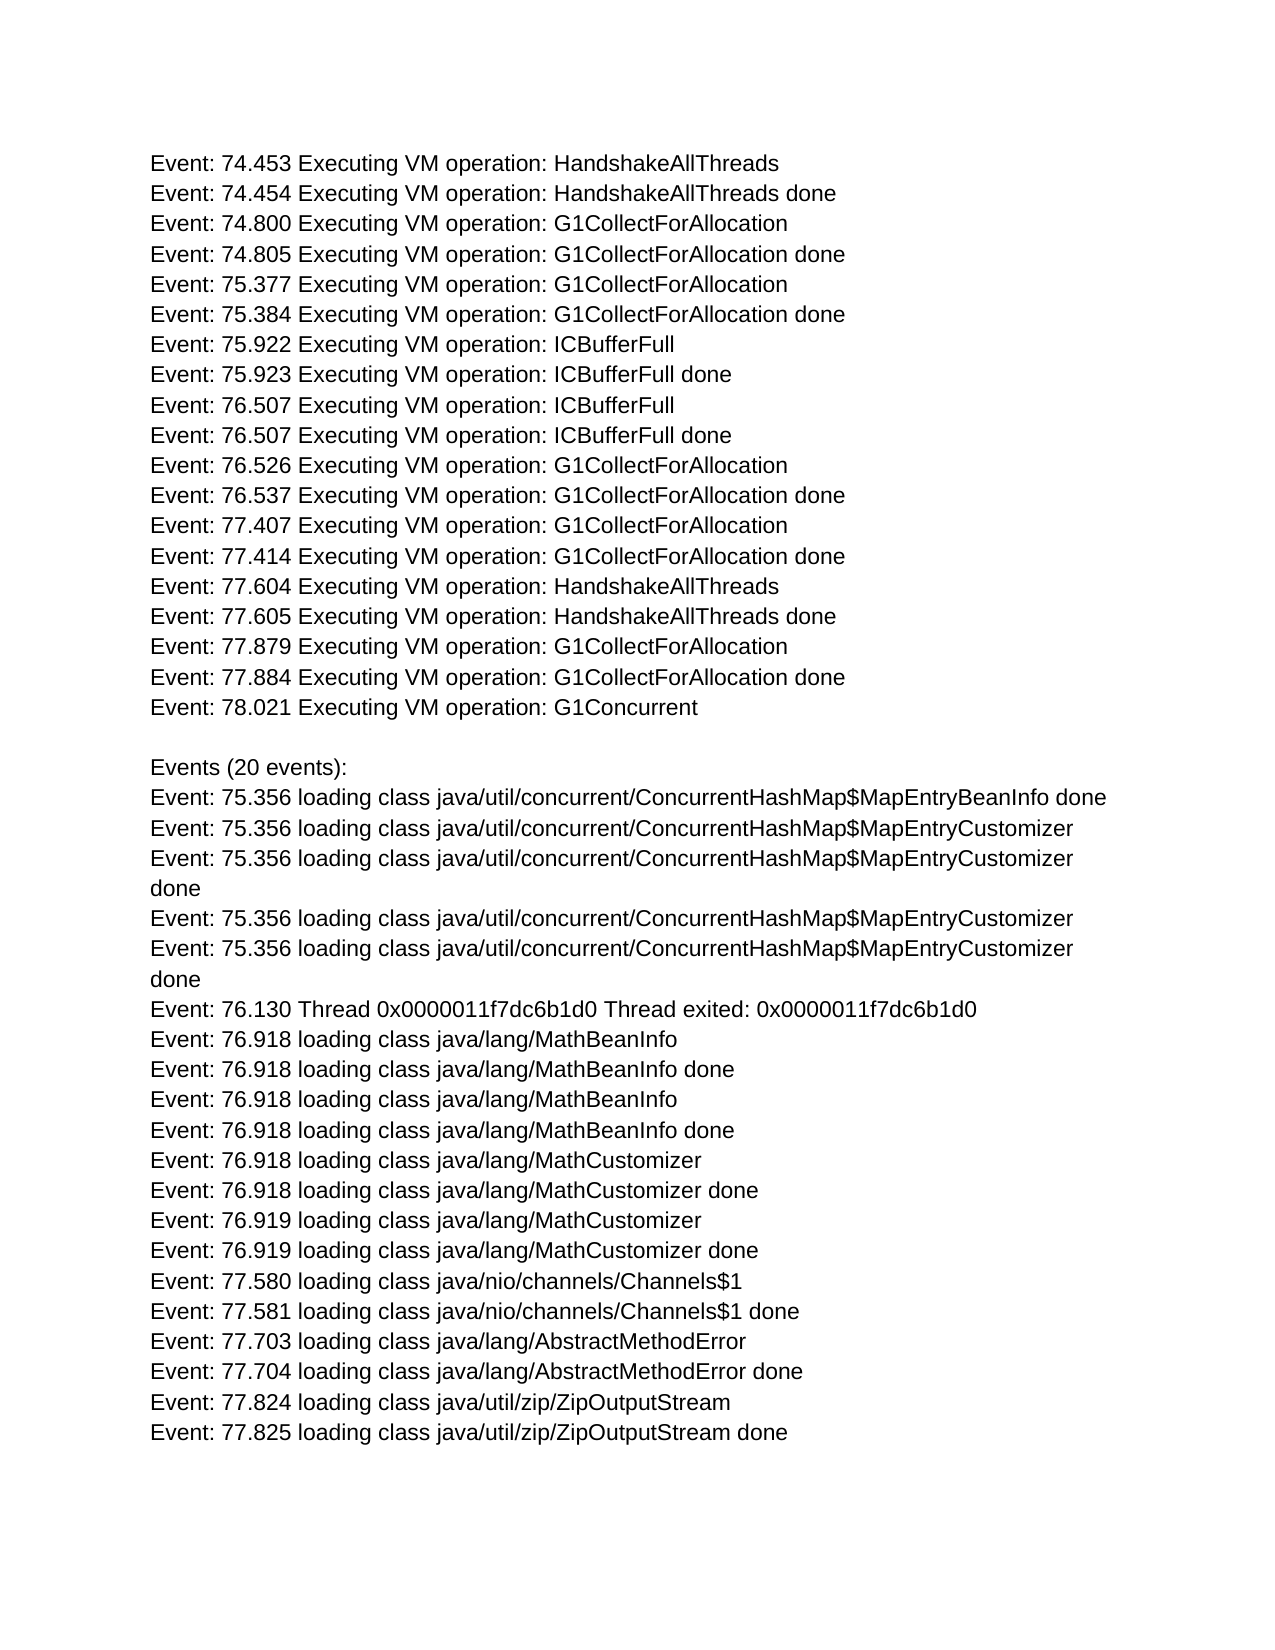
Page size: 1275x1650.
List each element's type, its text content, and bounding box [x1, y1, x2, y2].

text Event: 76.919 loading class java/lang/MathCustomizer done [150, 1237, 1125, 1264]
text Event: 76.507 Executing VM operation: ICBufferFull [150, 392, 1125, 418]
text Event: 74.800 Executing VM operation: G1CollectForAllocation [150, 210, 1125, 237]
text Event: 78.021 Executing VM operation: G1Concurrent [150, 694, 1125, 720]
text Event: 75.356 loading class java/util/concurrent/ConcurrentHashMap$MapEntryCustomizer [150, 905, 1125, 932]
text Event: 76.918 loading class java/lang/MathBeanInfo done [150, 1117, 1125, 1143]
text Event: 77.884 Executing VM operation: G1CollectForAllocation done [150, 663, 1125, 690]
text Event: 76.918 loading class java/lang/MathBeanInfo done [150, 1056, 1125, 1083]
text Event: 77.704 loading class java/lang/AbstractMethodError done [150, 1358, 1125, 1385]
text Event: 77.580 loading class java/nio/channels/Channels$1 [150, 1268, 1125, 1294]
text Event: 75.384 Executing VM operation: G1CollectForAllocation done [150, 301, 1125, 327]
text Event: 75.922 Executing VM operation: ICBufferFull [150, 331, 1125, 358]
text Event: 77.703 loading class java/lang/AbstractMethodError [150, 1328, 1125, 1354]
text Event: 75.356 loading class java/util/concurrent/ConcurrentHashMap$MapEntryCustomizer [150, 814, 1125, 841]
text Event: 75.356 loading class java/util/concurrent/ConcurrentHashMap$MapEntryBeanInfo done [150, 784, 1125, 811]
text Event: 75.923 Executing VM operation: ICBufferFull done [150, 361, 1125, 388]
text Event: 77.879 Executing VM operation: G1CollectForAllocation [150, 633, 1125, 660]
text Event: 76.507 Executing VM operation: ICBufferFull done [150, 422, 1125, 448]
text Event: 77.414 Executing VM operation: G1CollectForAllocation done [150, 543, 1125, 569]
text Event: 76.918 loading class java/lang/MathCustomizer [150, 1147, 1125, 1173]
text Event: 76.918 loading class java/lang/MathBeanInfo [150, 1026, 1125, 1052]
text Event: 75.377 Executing VM operation: G1CollectForAllocation [150, 271, 1125, 297]
text Event: 77.605 Executing VM operation: HandshakeAllThreads done [150, 603, 1125, 629]
text Event: 76.130 Thread 0x0000011f7dc6b1d0 Thread exited: 0x0000011f7dc6b1d0 [150, 996, 1125, 1022]
text Event: 76.537 Executing VM operation: G1CollectForAllocation done [150, 482, 1125, 509]
text Event: 77.824 loading class java/util/zip/ZipOutputStream [150, 1388, 1125, 1415]
text Events (20 events): [150, 754, 1125, 781]
text Event: 74.454 Executing VM operation: HandshakeAllThreads done [150, 180, 1125, 207]
text Event: 77.407 Executing VM operation: G1CollectForAllocation [150, 512, 1125, 539]
text Event: 76.918 loading class java/lang/MathCustomizer done [150, 1177, 1125, 1203]
text Event: 77.581 loading class java/nio/channels/Channels$1 done [150, 1298, 1125, 1324]
text Event: 75.356 loading class java/util/concurrent/ConcurrentHashMap$MapEntryCustomizer done [150, 845, 1125, 901]
text Event: 74.805 Executing VM operation: G1CollectForAllocation done [150, 241, 1125, 267]
text Event: 75.356 loading class java/util/concurrent/ConcurrentHashMap$MapEntryCustomizer done [150, 935, 1125, 992]
text Event: 77.825 loading class java/util/zip/ZipOutputStream done [150, 1419, 1125, 1445]
text Event: 76.919 loading class java/lang/MathCustomizer [150, 1207, 1125, 1234]
text Event: 76.918 loading class java/lang/MathBeanInfo [150, 1086, 1125, 1113]
text Event: 76.526 Executing VM operation: G1CollectForAllocation [150, 452, 1125, 478]
text Event: 74.453 Executing VM operation: HandshakeAllThreads [150, 150, 1125, 176]
text Event: 77.604 Executing VM operation: HandshakeAllThreads [150, 573, 1125, 599]
